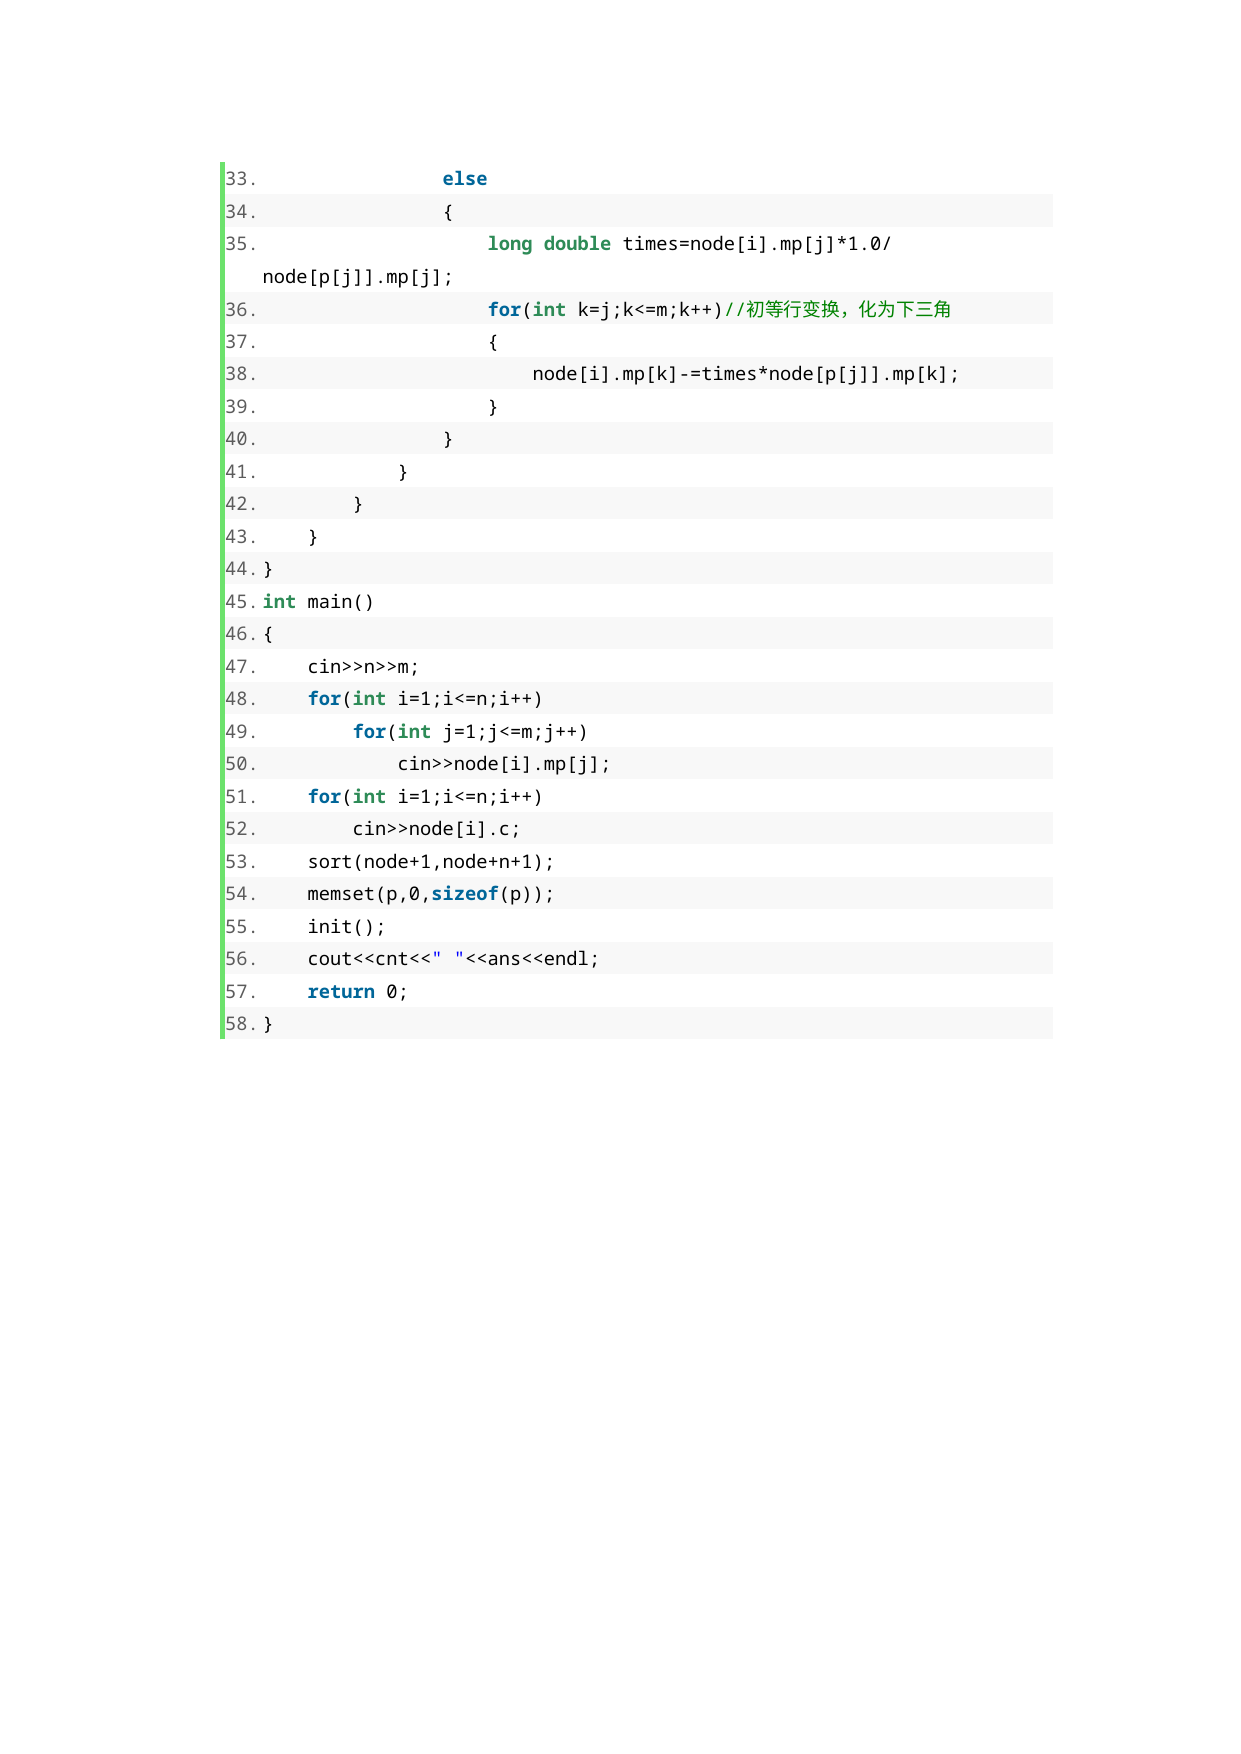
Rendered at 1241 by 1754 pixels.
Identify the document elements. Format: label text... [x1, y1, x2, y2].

list cin>>n>>m; [225, 649, 1053, 682]
list memset(p,0,sizeof(p)); [225, 877, 1053, 909]
list int main() [225, 584, 1053, 617]
list return 0; [225, 974, 1053, 1007]
list else [225, 162, 1053, 194]
list for(int j=1;j<=m;j++) [225, 714, 1053, 747]
list { [225, 617, 1053, 649]
list sort(node+1,node+n+1); [225, 844, 1053, 877]
list } [225, 519, 1053, 552]
list } [225, 389, 1053, 422]
list cin>>node[i].mp[j]; [225, 747, 1053, 779]
list long double times=node[i].mp[j]*1.0/node[p[j]].mp[j]; [225, 227, 1053, 292]
list { [225, 194, 1053, 227]
list for(int k=j;k<=m;k++)//初等行变换，化为下三角 [225, 292, 1053, 324]
list } [225, 422, 1053, 454]
list } [225, 487, 1053, 519]
list node[i].mp[k]-=times*node[p[j]].mp[k]; [225, 357, 1053, 389]
list for(int i=1;i<=n;i++) [225, 682, 1053, 714]
list } [225, 454, 1053, 487]
list cout<<cnt<<" "<<ans<<endl; [225, 942, 1053, 974]
list } [225, 552, 1053, 584]
list } [225, 1007, 1053, 1039]
list init(); [225, 909, 1053, 942]
list { [225, 324, 1053, 357]
list for(int i=1;i<=n;i++) [225, 779, 1053, 812]
list cin>>node[i].c; [225, 812, 1053, 844]
